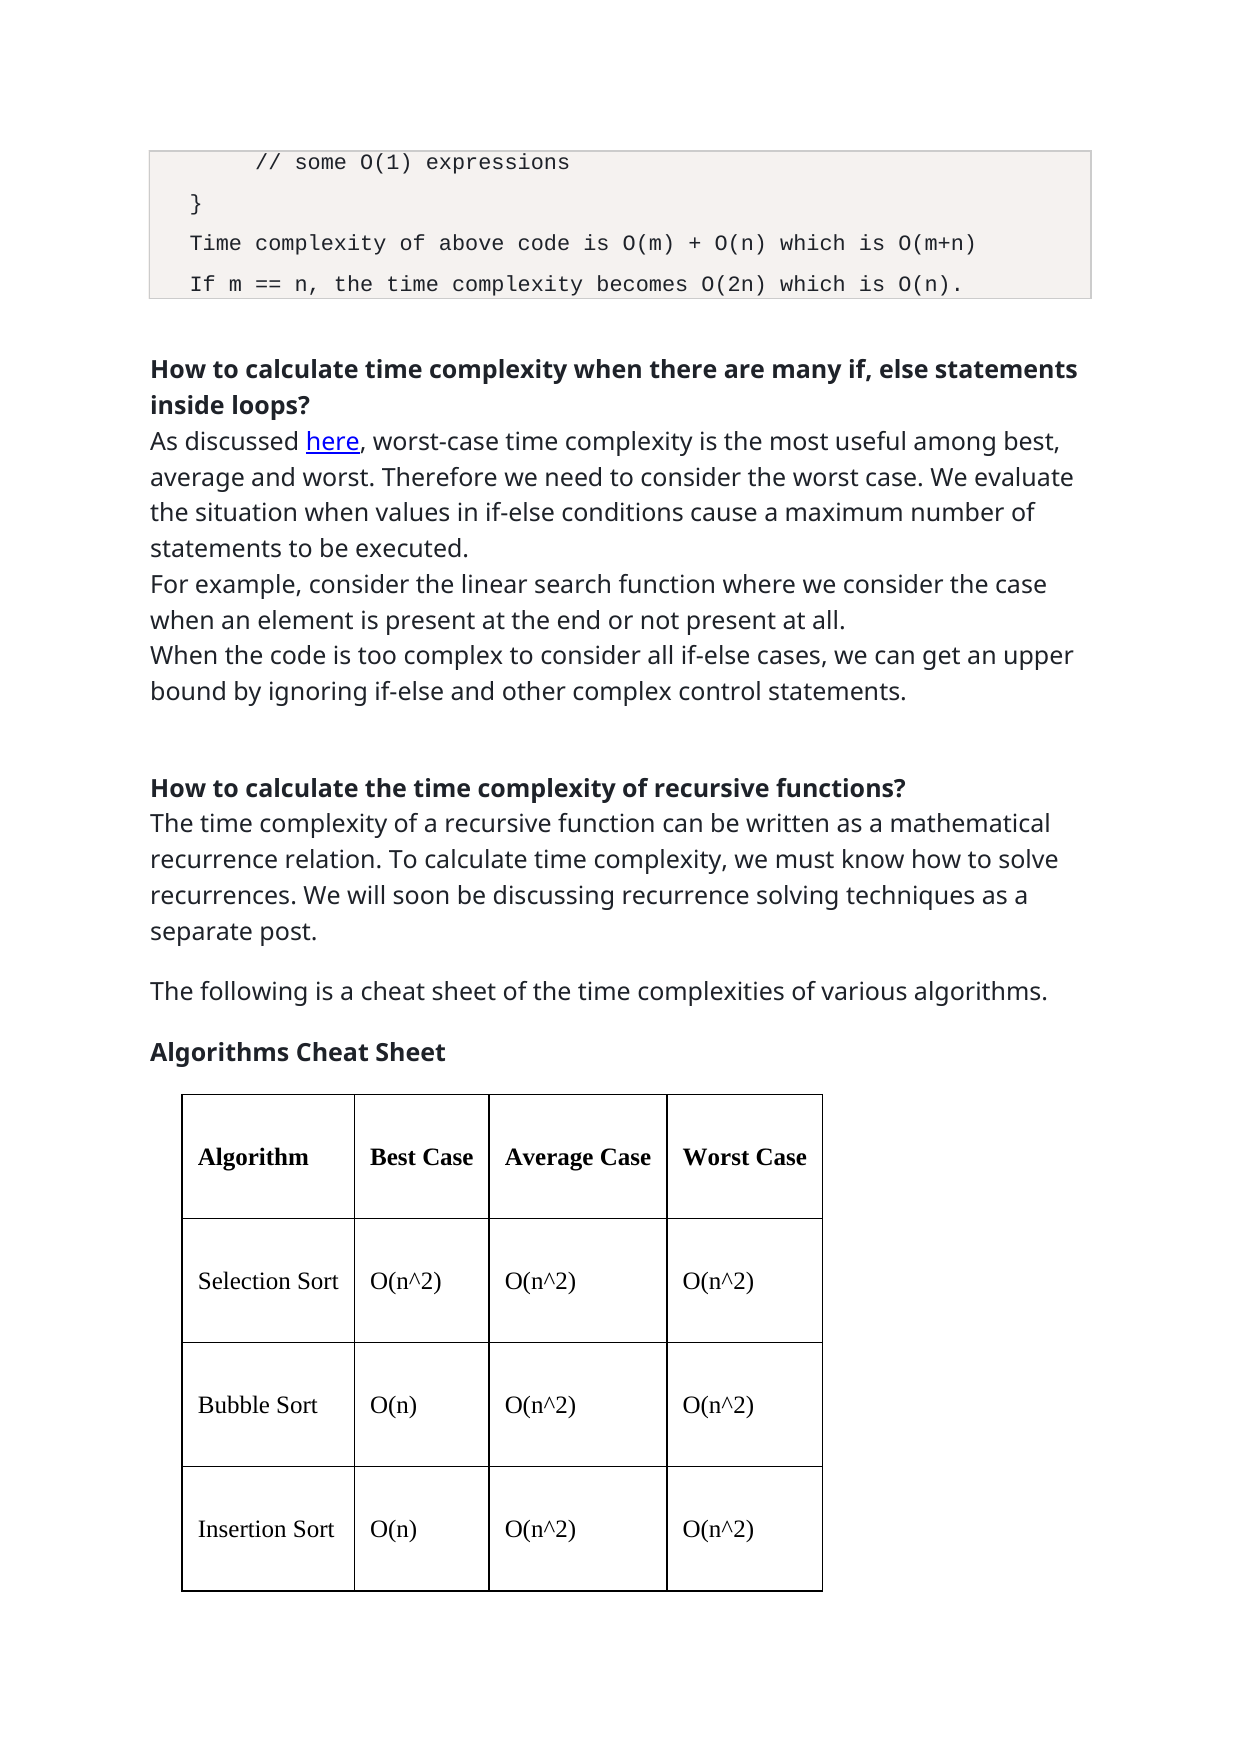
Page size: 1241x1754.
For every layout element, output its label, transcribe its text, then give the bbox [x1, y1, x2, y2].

table_cell O(n^2) [490, 1467, 666, 1590]
text How to calculate the time complexity of recursive functions? The time complexity of a recursive function can be written as a mathematical recurrence relation. To calculate time complexity, we must know how to solve recurrences. We will soon be discussing recurrence solving techniques as a separate post. [150, 733, 1090, 947]
text The following is a cheat sheet of the time complexities of various algorithms. [150, 972, 1090, 1008]
table_header Worst Case [668, 1095, 822, 1218]
table_cell O(n^2) [490, 1219, 666, 1342]
table_header Best Case [355, 1095, 488, 1218]
table_cell Bubble Sort [183, 1343, 354, 1466]
table_cell Insertion Sort [183, 1467, 354, 1590]
text // some O(1) expressions [150, 152, 1090, 176]
text How to calculate time complexity when there are many if, else statements inside loops? As discussed here, worst-case time complexity is the most useful among best, average and worst. Therefore we need to consider the worst case. We evaluate the situation when values in if-else conditions cause a maximum number of statements to be executed. For example, consider the linear search function where we consider the case when an element is present at the end or not present at all. When the code is too complex to consider all if-else cases, we can get an upper bound by ignoring if-else and other complex control statements. [150, 315, 1090, 708]
table_cell O(n^2) [668, 1343, 822, 1466]
table_cell Selection Sort [183, 1219, 354, 1342]
table_cell O(n) [355, 1343, 488, 1466]
table_cell O(n^2) [490, 1343, 666, 1466]
table_header Average Case [490, 1095, 666, 1218]
table_cell O(n) [355, 1467, 488, 1590]
table_cell O(n^2) [668, 1467, 822, 1590]
text Algorithms Cheat Sheet [150, 1033, 1090, 1069]
table_header Algorithm [183, 1095, 354, 1218]
table_cell O(n^2) [355, 1219, 488, 1342]
table_cell O(n^2) [668, 1219, 822, 1342]
text If m == n, the time complexity becomes O(2n) which is O(n). [150, 271, 1090, 298]
text Time complexity of above code is O(m) + O(n) which is O(m+n) [150, 231, 1090, 257]
text } [150, 190, 1090, 217]
